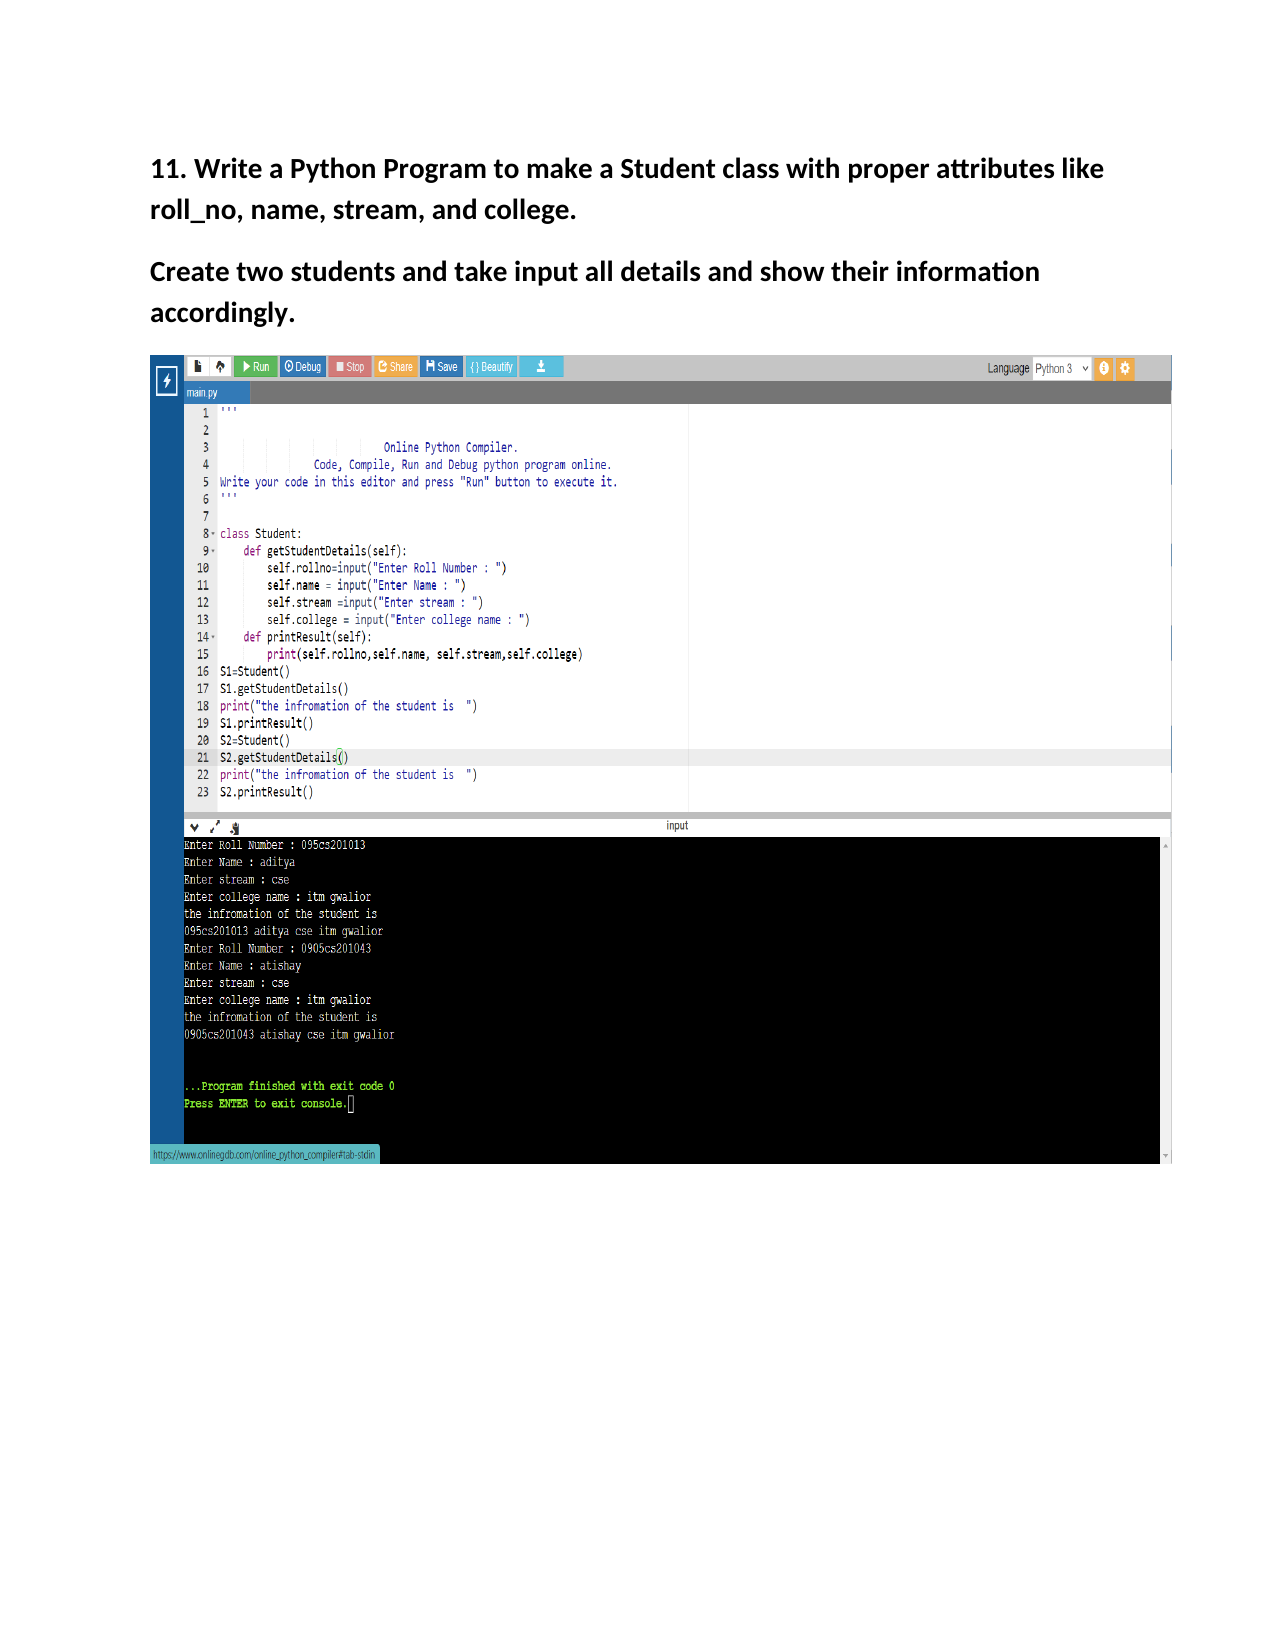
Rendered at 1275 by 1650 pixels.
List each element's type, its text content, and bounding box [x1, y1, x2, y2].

text 11. Write a Python Program to make a Student class with proper attributes like roll_no, name, stream, and college. [150, 150, 1125, 227]
text Create two students and take input all details and show their information accordingly. [150, 253, 1125, 329]
picture [150, 355, 1172, 1164]
